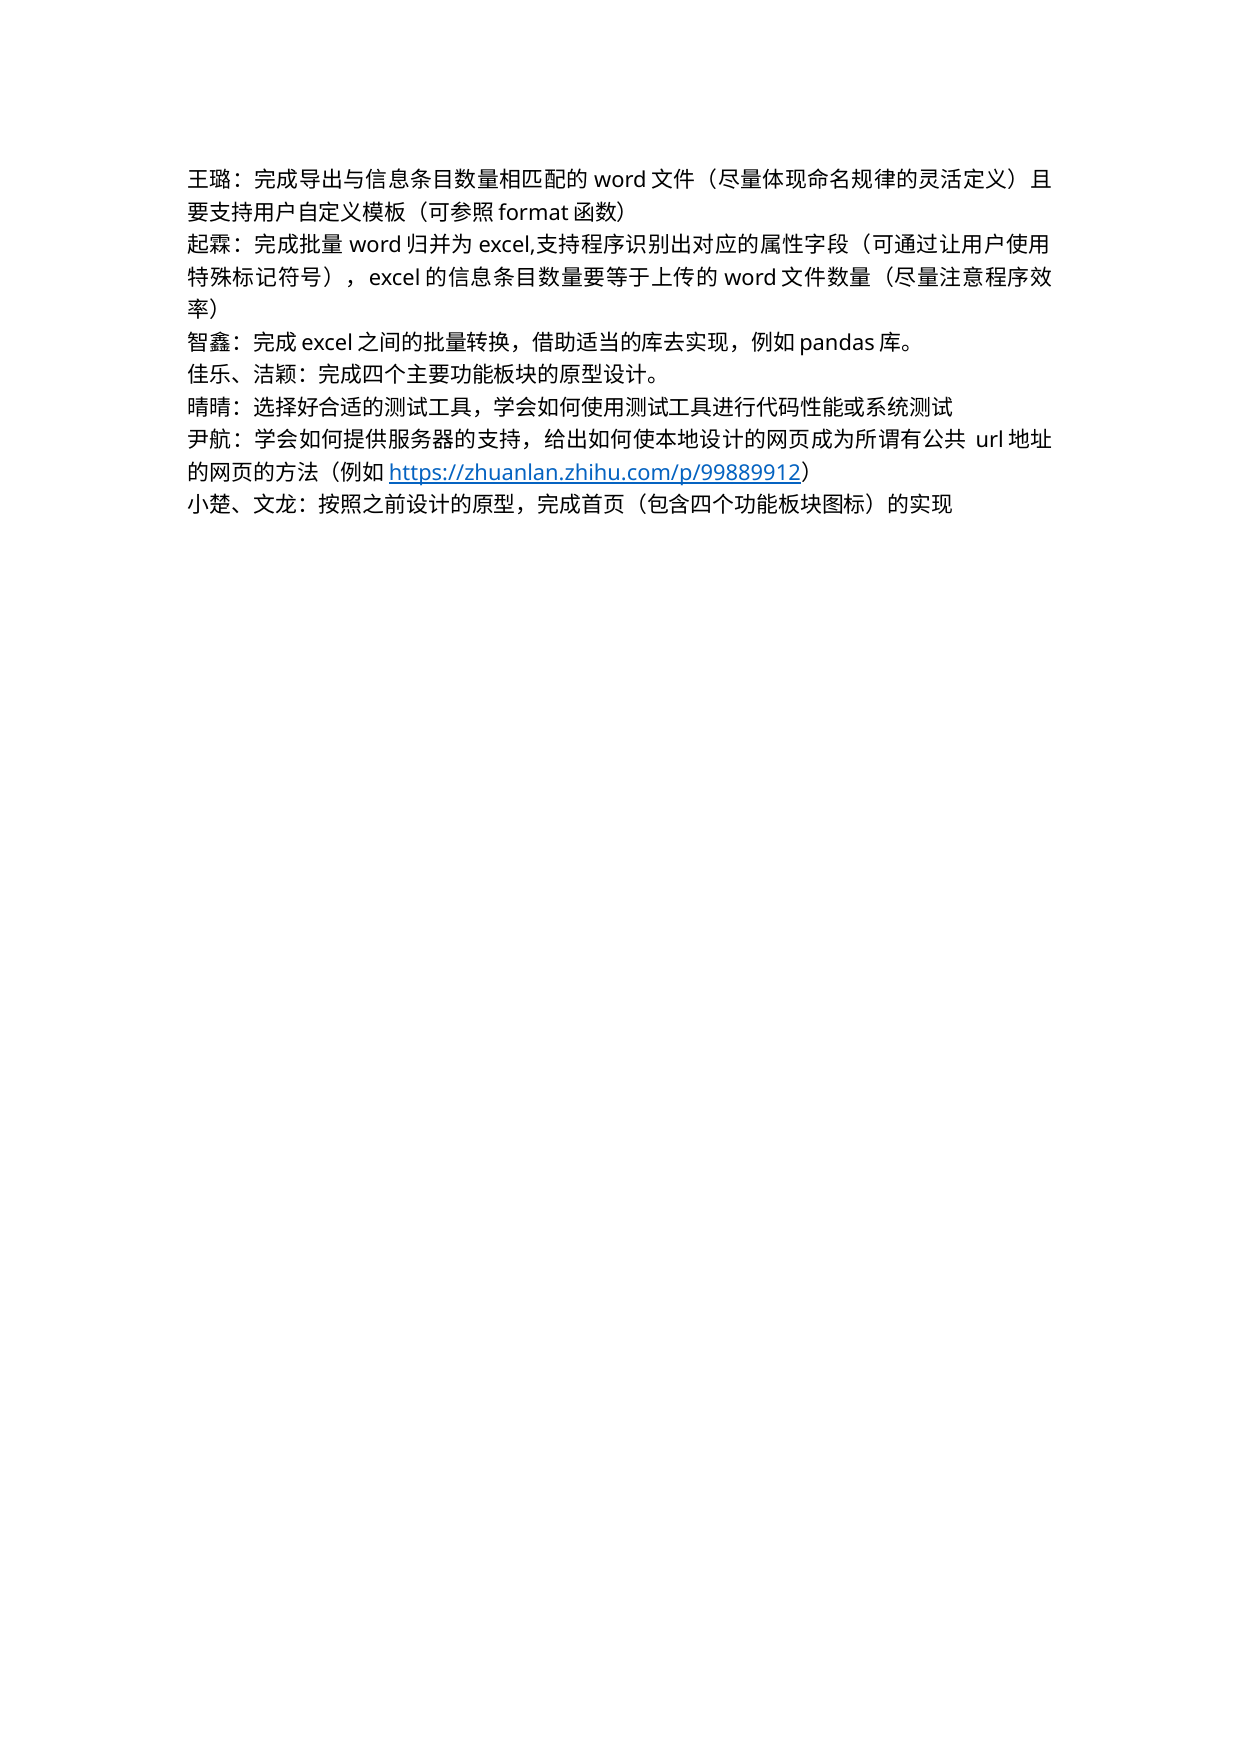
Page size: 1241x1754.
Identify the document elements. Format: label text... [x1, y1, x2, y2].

text 起霖：完成批量word归并为excel,支持程序识别出对应的属性字段（可通过让用户使用特殊标记符号），excel的信息条目数量要等于上传的word文件数量（尽量注意程序效率） [187, 227, 1053, 324]
text 佳乐、洁颖：完成四个主要功能板块的原型设计。 [187, 357, 1053, 389]
text 晴晴：选择好合适的测试工具，学会如何使用测试工具进行代码性能或系统测试 [187, 389, 1053, 422]
text 智鑫：完成excel之间的批量转换，借助适当的库去实现，例如pandas库。 [187, 324, 1053, 357]
text 小楚、文龙：按照之前设计的原型，完成首页（包含四个功能板块图标）的实现 [187, 487, 1053, 519]
text 尹航：学会如何提供服务器的支持，给出如何使本地设计的网页成为所谓有公共url地址的网页的方法（例如https://zhuanlan.zhihu.com/p/99889912） [187, 422, 1053, 487]
text 王璐：完成导出与信息条目数量相匹配的word文件（尽量体现命名规律的灵活定义）且要支持用户自定义模板（可参照format函数） [187, 162, 1053, 227]
